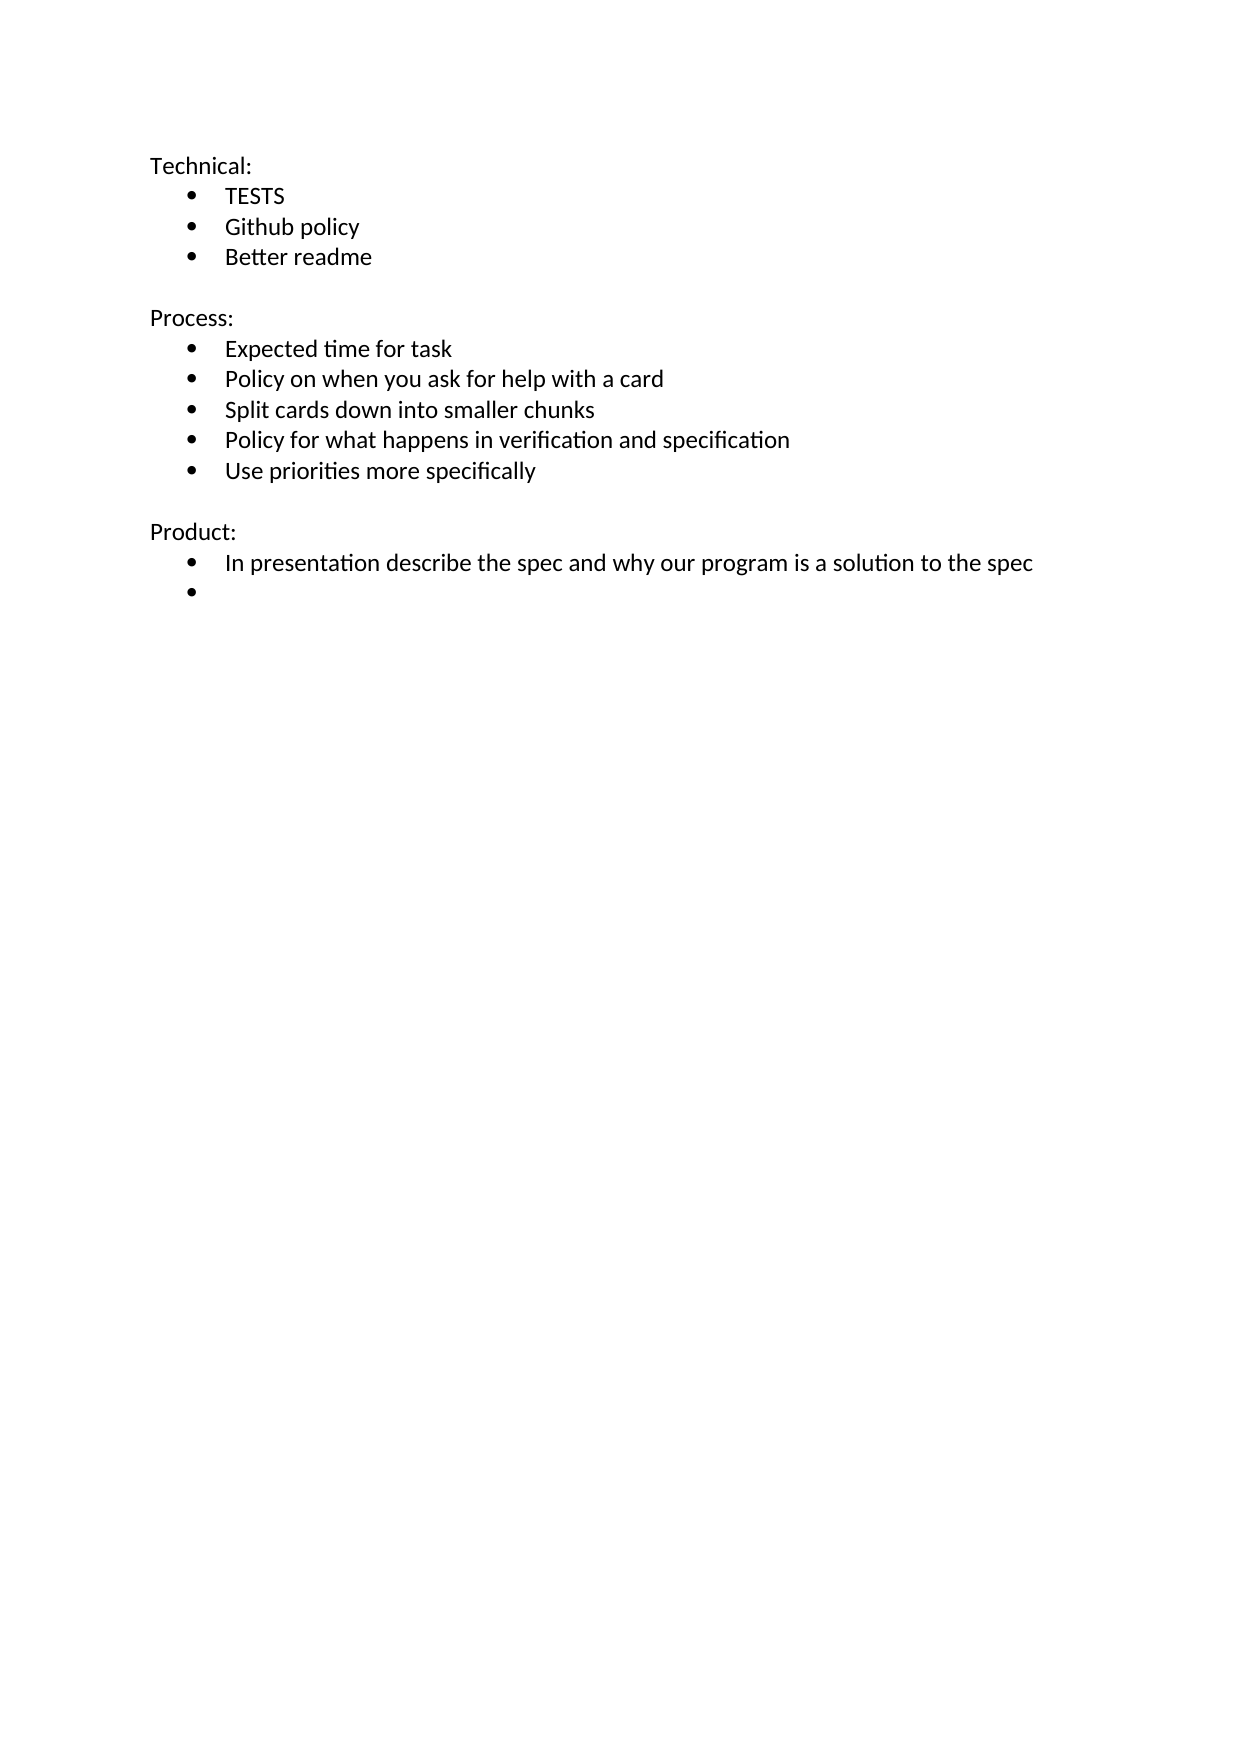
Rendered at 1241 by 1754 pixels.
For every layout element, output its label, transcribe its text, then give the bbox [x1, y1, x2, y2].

text Technical: [150, 150, 1090, 181]
text Process: [150, 303, 1090, 333]
list Expected time for task [187, 333, 1090, 364]
list TESTS [187, 181, 1090, 211]
list Split cards down into smaller chunks [187, 394, 1090, 425]
text Product: [150, 516, 1090, 547]
list In presentation describe the spec and why our program is a solution to the spec [187, 547, 1090, 577]
list Better readme [187, 242, 1090, 272]
list Use priorities more specifically [187, 455, 1090, 486]
list Policy on when you ask for help with a card [187, 364, 1090, 394]
list Github policy [187, 211, 1090, 242]
list Policy for what happens in verification and specification [187, 425, 1090, 455]
